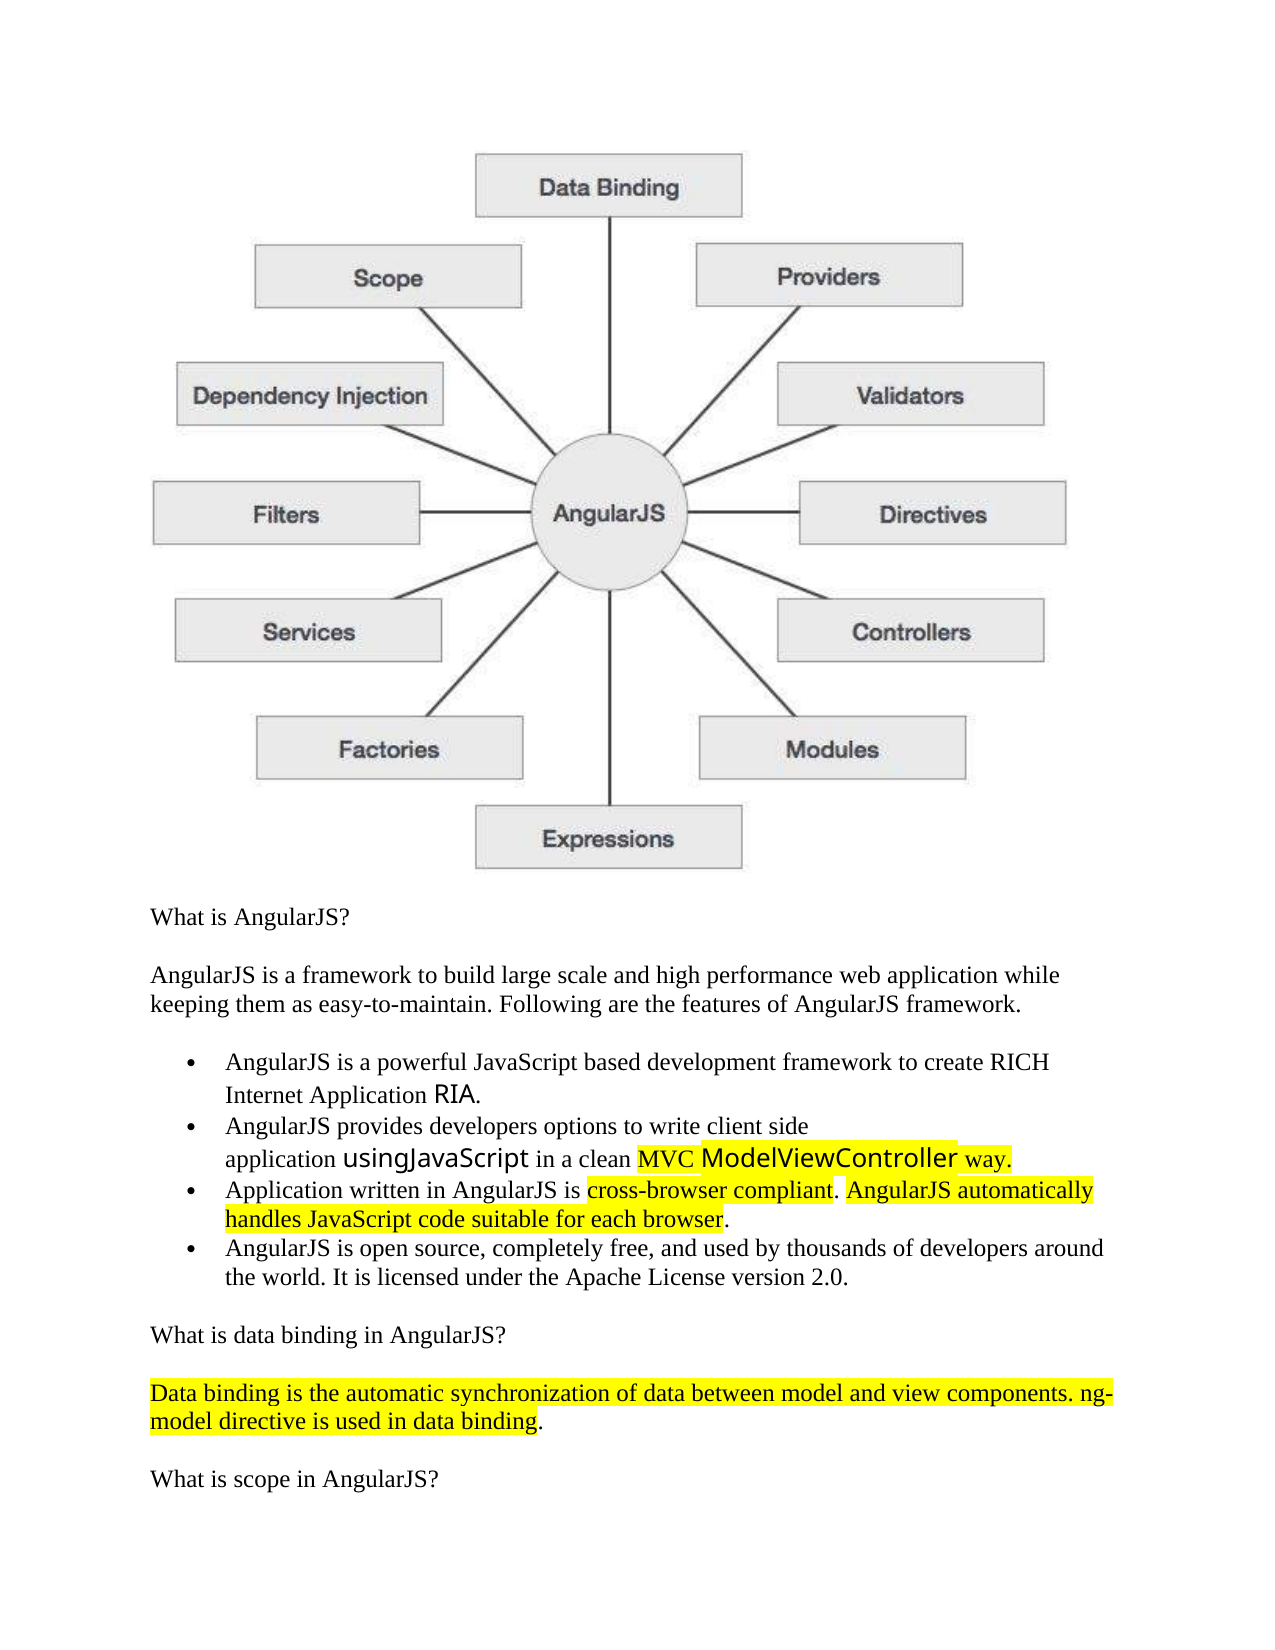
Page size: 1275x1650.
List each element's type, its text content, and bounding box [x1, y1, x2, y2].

list AngularJS provides developers options to write client side application usingJavaScript in a clean MVC ModelViewController way. [187, 1111, 1125, 1176]
list AngularJS is a powerful JavaScript based development framework to create RICH Internet Application RIA. [187, 1047, 1125, 1111]
text Data binding is the automatic synchronization of data between model and view components. ng-model directive is used in data binding. [537, 1378, 1125, 1435]
text AngularJS is a framework to build large scale and high performance web application while keeping them as easy-to-maintain. Following are the features of AngularJS framework. [150, 960, 1125, 1018]
list Application written in AngularJS is cross-browser compliant. AngularJS automatically handles JavaScript code suitable for each browser. [723, 1176, 1125, 1233]
list Application written in AngularJS is cross-browser compliant. AngularJS automatically handles JavaScript code suitable for each browser. [187, 1176, 587, 1233]
picture [150, 150, 1070, 874]
text What is scope in AngularJS? [150, 1464, 1125, 1493]
text What is AngularJS? [150, 902, 1125, 931]
list AngularJS is open source, completely free, and used by thousands of developers around the world. It is licensed under the Apache License version 2.0. [187, 1233, 1125, 1291]
text What is data binding in AngularJS? [150, 1320, 1125, 1348]
